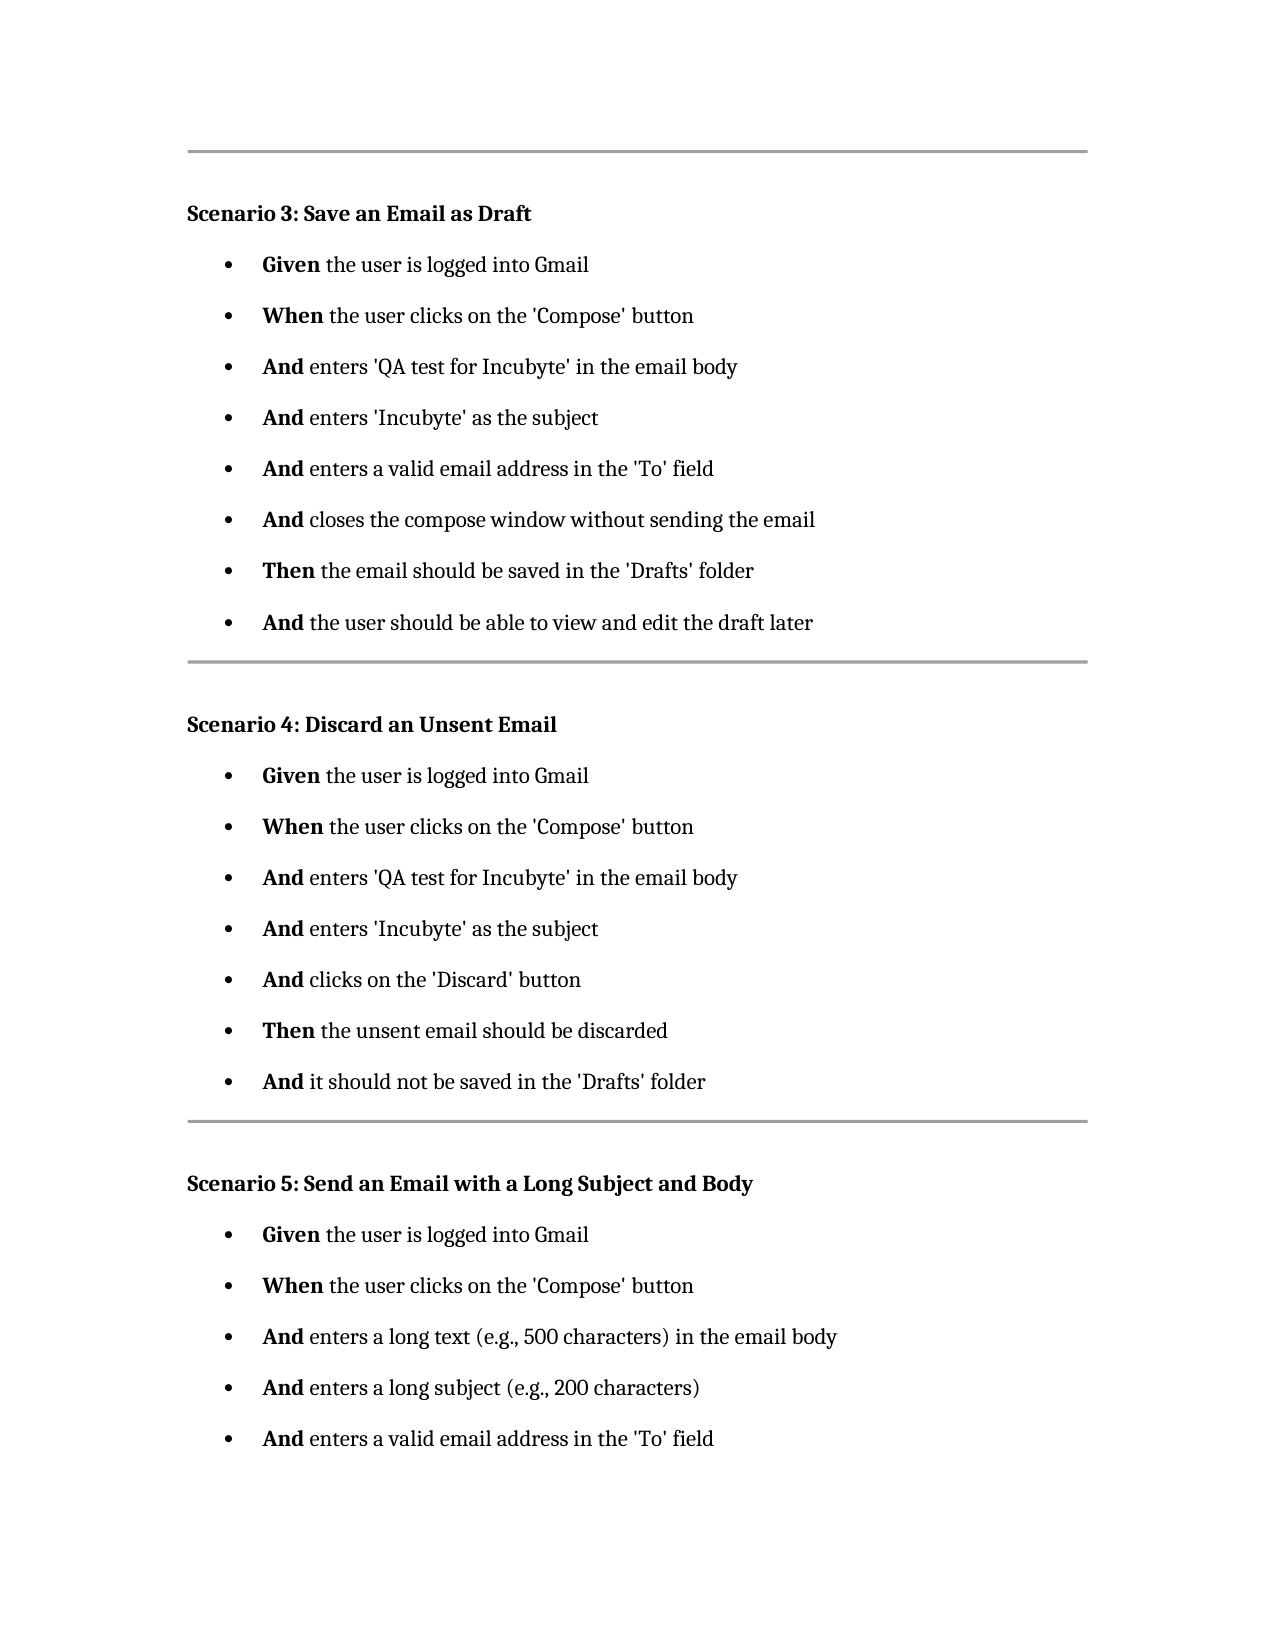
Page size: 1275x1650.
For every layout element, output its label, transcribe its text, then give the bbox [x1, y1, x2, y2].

list When the user clicks on the 'Compose' button [225, 303, 1087, 329]
list And enters 'Incubyte' as the subject [225, 916, 1087, 942]
list And enters a valid email address in the 'To' field [225, 1426, 1087, 1452]
list And enters a valid email address in the 'To' field [225, 456, 1087, 483]
list Then the email should be saved in the 'Drafts' folder [225, 558, 1087, 585]
list Given the user is logged into Gmail [225, 762, 1087, 789]
list And the user should be able to view and edit the draft later [225, 609, 1087, 636]
text Scenario 4: Discard an Unsent Email [187, 711, 1087, 738]
list And enters 'QA test for Incubyte' in the email body [225, 864, 1087, 891]
list Then the unsent email should be discarded [225, 1018, 1087, 1044]
list And enters 'Incubyte' as the subject [225, 405, 1087, 432]
list When the user clicks on the 'Compose' button [225, 813, 1087, 840]
list Given the user is logged into Gmail [225, 1222, 1087, 1248]
list And enters a long text (e.g., 500 characters) in the email body [225, 1324, 1087, 1350]
list Given the user is logged into Gmail [225, 252, 1087, 278]
text Scenario 5: Send an Email with a Long Subject and Body [187, 1171, 1087, 1197]
list And enters 'QA test for Incubyte' in the email body [225, 354, 1087, 381]
list And clicks on the 'Discard' button [225, 967, 1087, 993]
text Scenario 3: Save an Email as Draft [187, 201, 1087, 227]
list And closes the compose window without sending the email [225, 507, 1087, 534]
list And enters a long subject (e.g., 200 characters) [225, 1375, 1087, 1401]
list When the user clicks on the 'Compose' button [225, 1273, 1087, 1299]
list And it should not be saved in the 'Drafts' folder [225, 1069, 1087, 1095]
